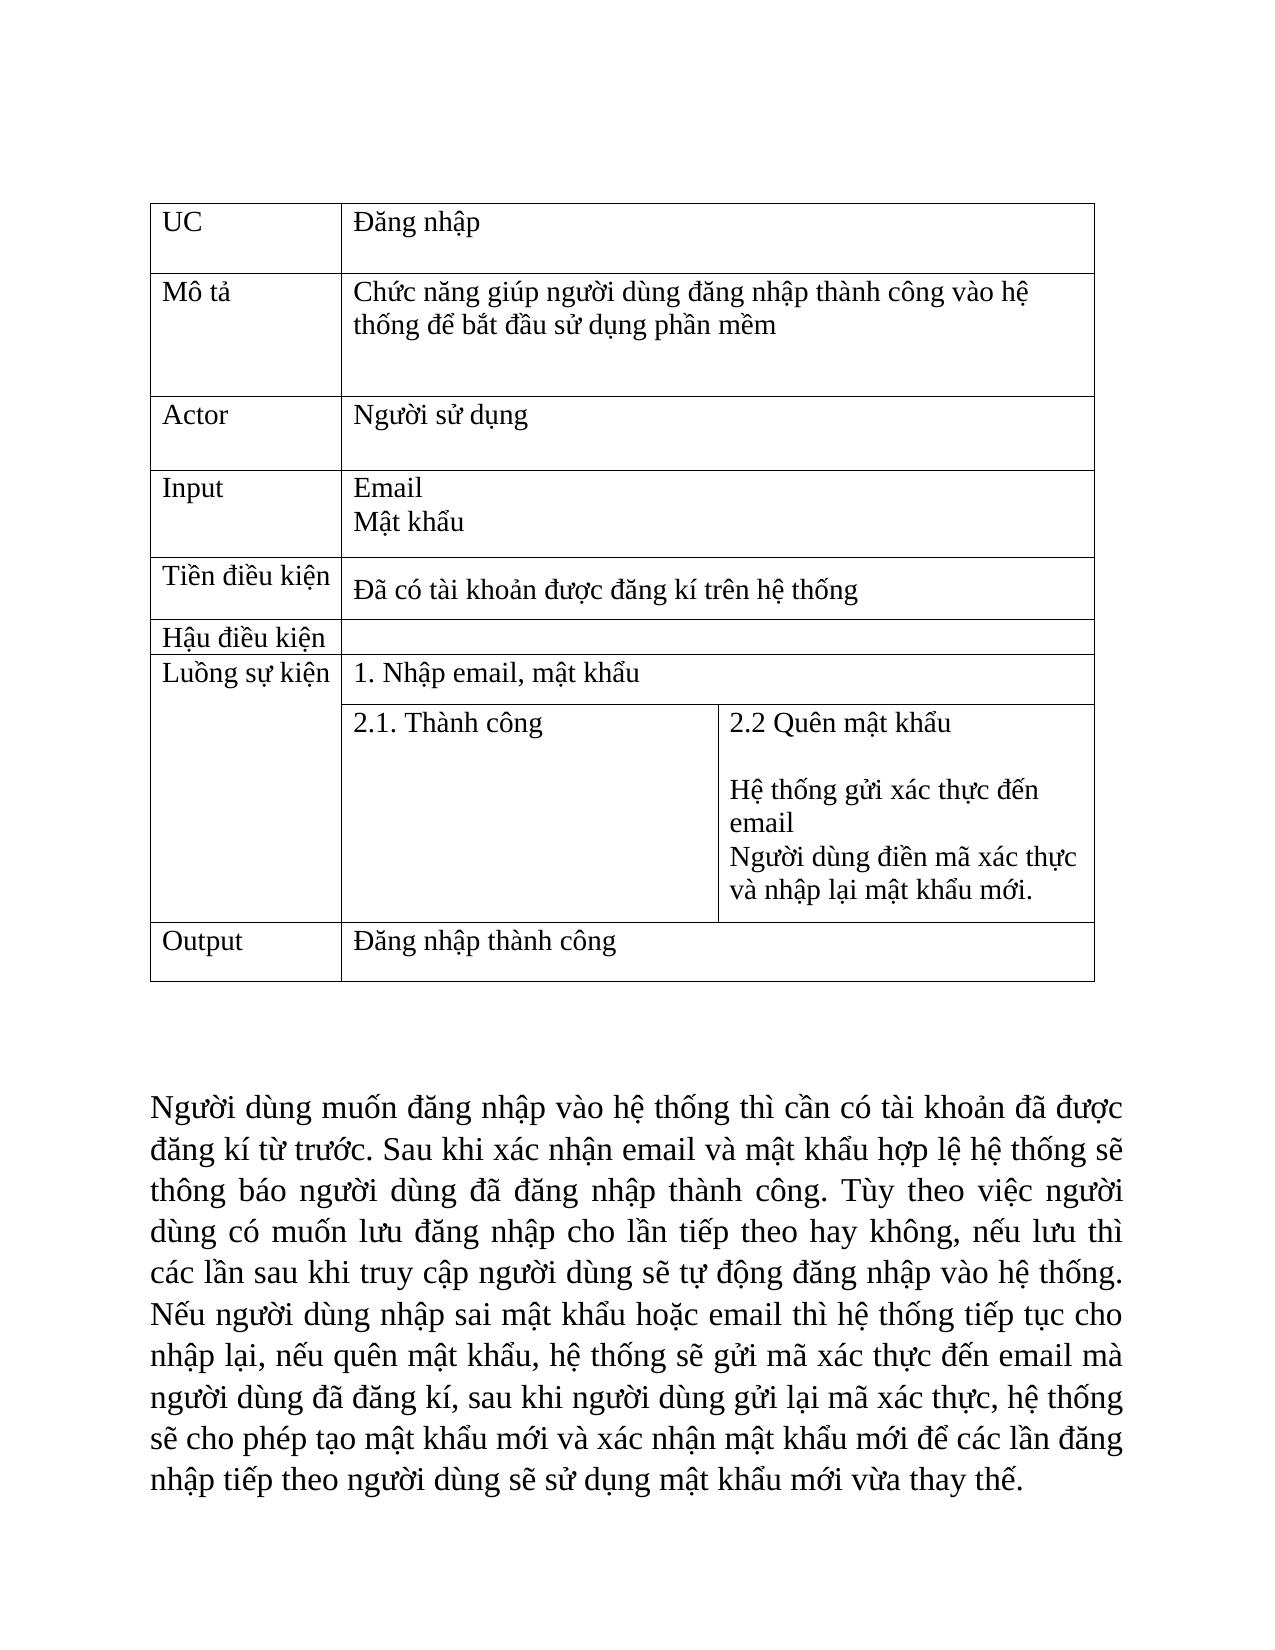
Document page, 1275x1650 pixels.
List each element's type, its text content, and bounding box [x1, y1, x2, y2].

table_cell Input [151, 471, 341, 557]
table_cell [342, 620, 1094, 654]
table_cell Output [151, 923, 341, 981]
table_cell Tiền điều kiện [151, 558, 341, 619]
table_cell 1. Nhập email, mật khẩu [342, 655, 1094, 704]
text Người dùng muốn đăng nhập vào hệ thống thì cần có tài khoản đã được đăng kí từ trước. Sau khi xác nhận email và mật khẩu hợp lệ hệ thống sẽ thông báo người dùng đã đăng nhập thành công. Tùy theo việc người dùng có muốn lưu đăng nhập cho lần tiếp theo hay không, nếu lưu thì các lần sau khi truy cập người dùng sẽ tự động đăng nhập vào hệ thống. Nếu người dùng nhập sai mật khẩu hoặc email thì hệ thống tiếp tục cho nhập lại, nếu quên mật khẩu, hệ thống sẽ gửi mã xác thực đến email mà người dùng đã đăng kí, sau khi người dùng gửi lại mã xác thực, hệ thống sẽ cho phép tạo mật khẩu mới và xác nhận mật khẩu mới để các lần đăng nhập tiếp theo người dùng sẽ sử dụng mật khẩu mới vừa thay thế. [150, 1087, 1125, 1498]
table_cell Mô tả [151, 274, 341, 396]
table_cell Chức năng giúp người dùng đăng nhập thành công vào hệ thống để bắt đầu sử dụng phần mềm [342, 274, 1094, 396]
table_header Đăng nhập [342, 204, 1094, 273]
table_cell Email Mật khẩu [342, 471, 1094, 557]
table_cell Actor [151, 397, 341, 469]
table_cell 2.2 Quên mật khẩu Hệ thống gửi xác thực đến email Người dùng điền mã xác thực và nhập lại mật khẩu mới. [719, 705, 1094, 922]
table_cell Luồng sự kiện [151, 655, 341, 922]
table_cell 2.1. Thành công [342, 705, 718, 922]
table_cell Người sử dụng [342, 397, 1094, 469]
table_cell Đã có tài khoản được đăng kí trên hệ thống [342, 558, 1094, 619]
table_cell Hậu điều kiện [151, 620, 341, 654]
table_header UC [151, 204, 341, 273]
table_cell Đăng nhập thành công [342, 923, 1094, 981]
